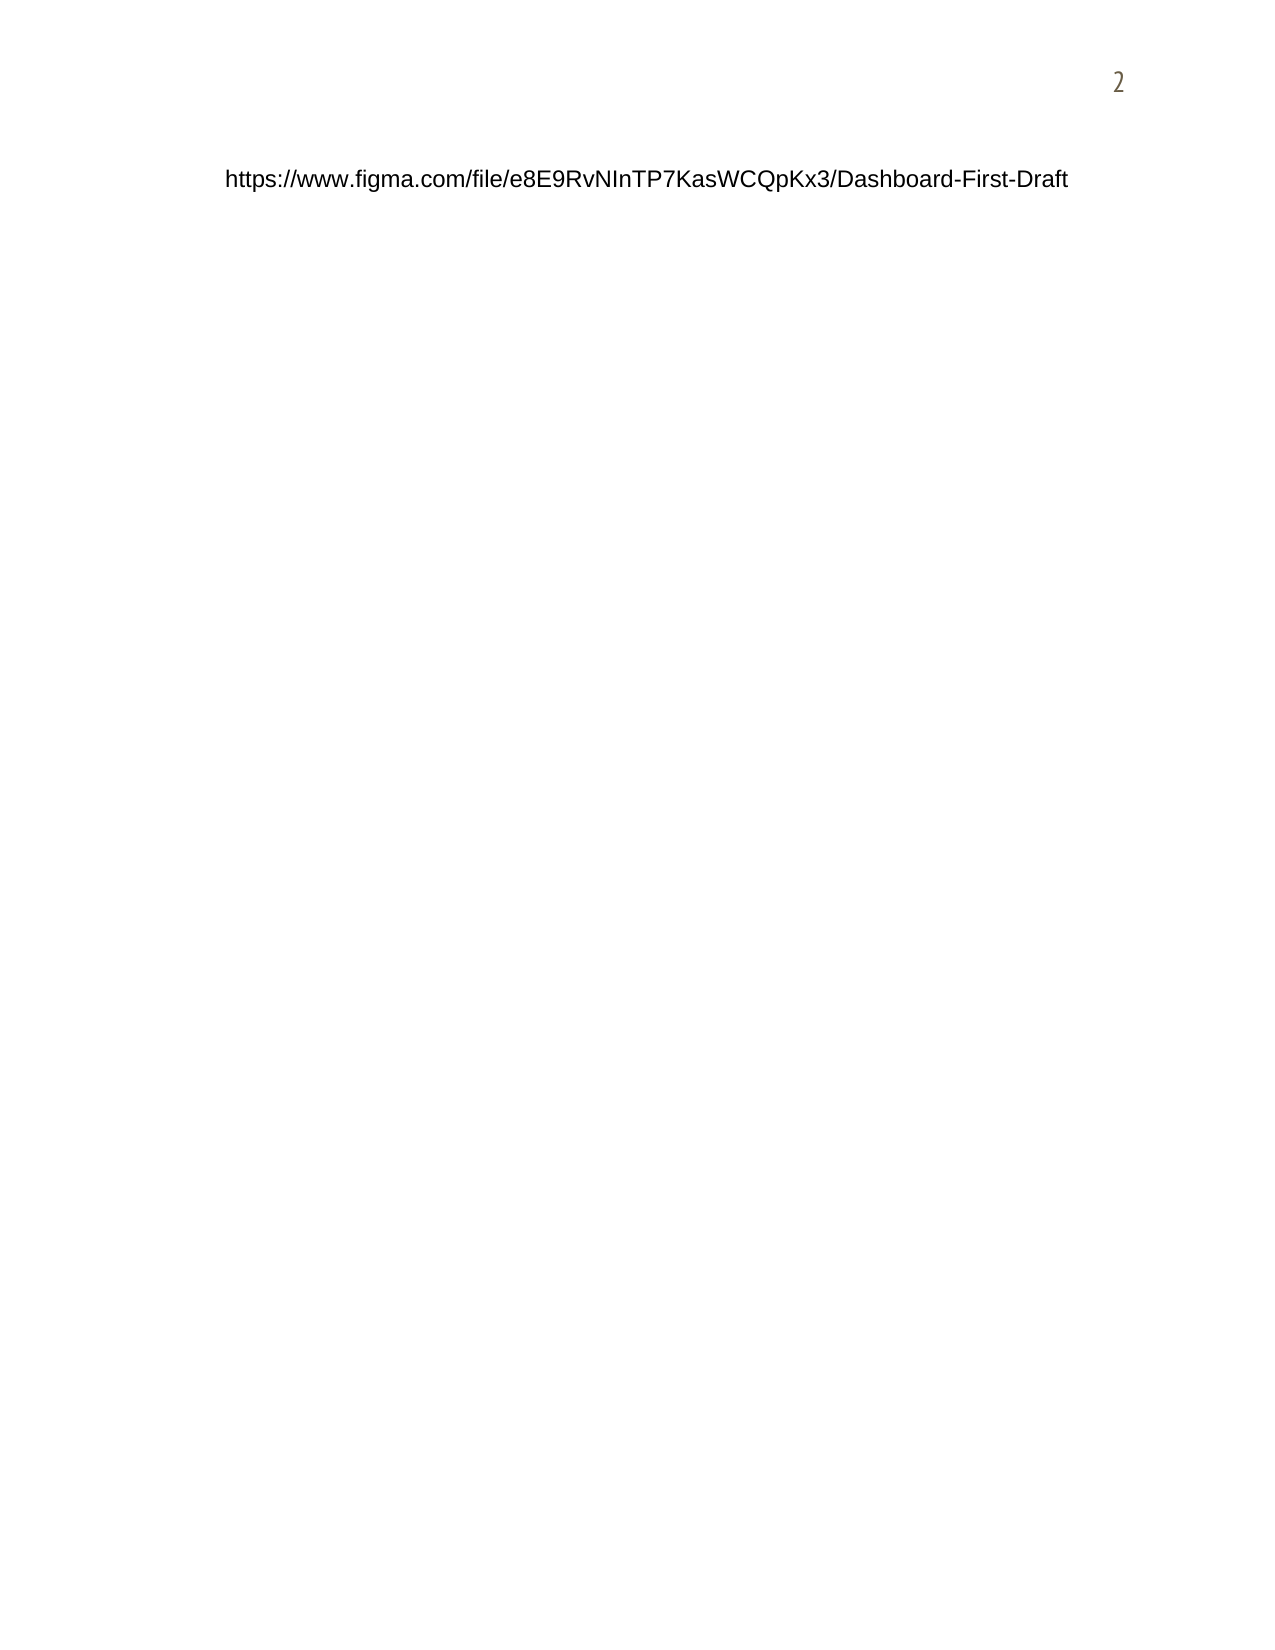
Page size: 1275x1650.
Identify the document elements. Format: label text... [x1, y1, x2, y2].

text https://www.figma.com/file/e8E9RvNInTP7KasWCQpKx3/Dashboard-First-Draft [225, 165, 1125, 192]
